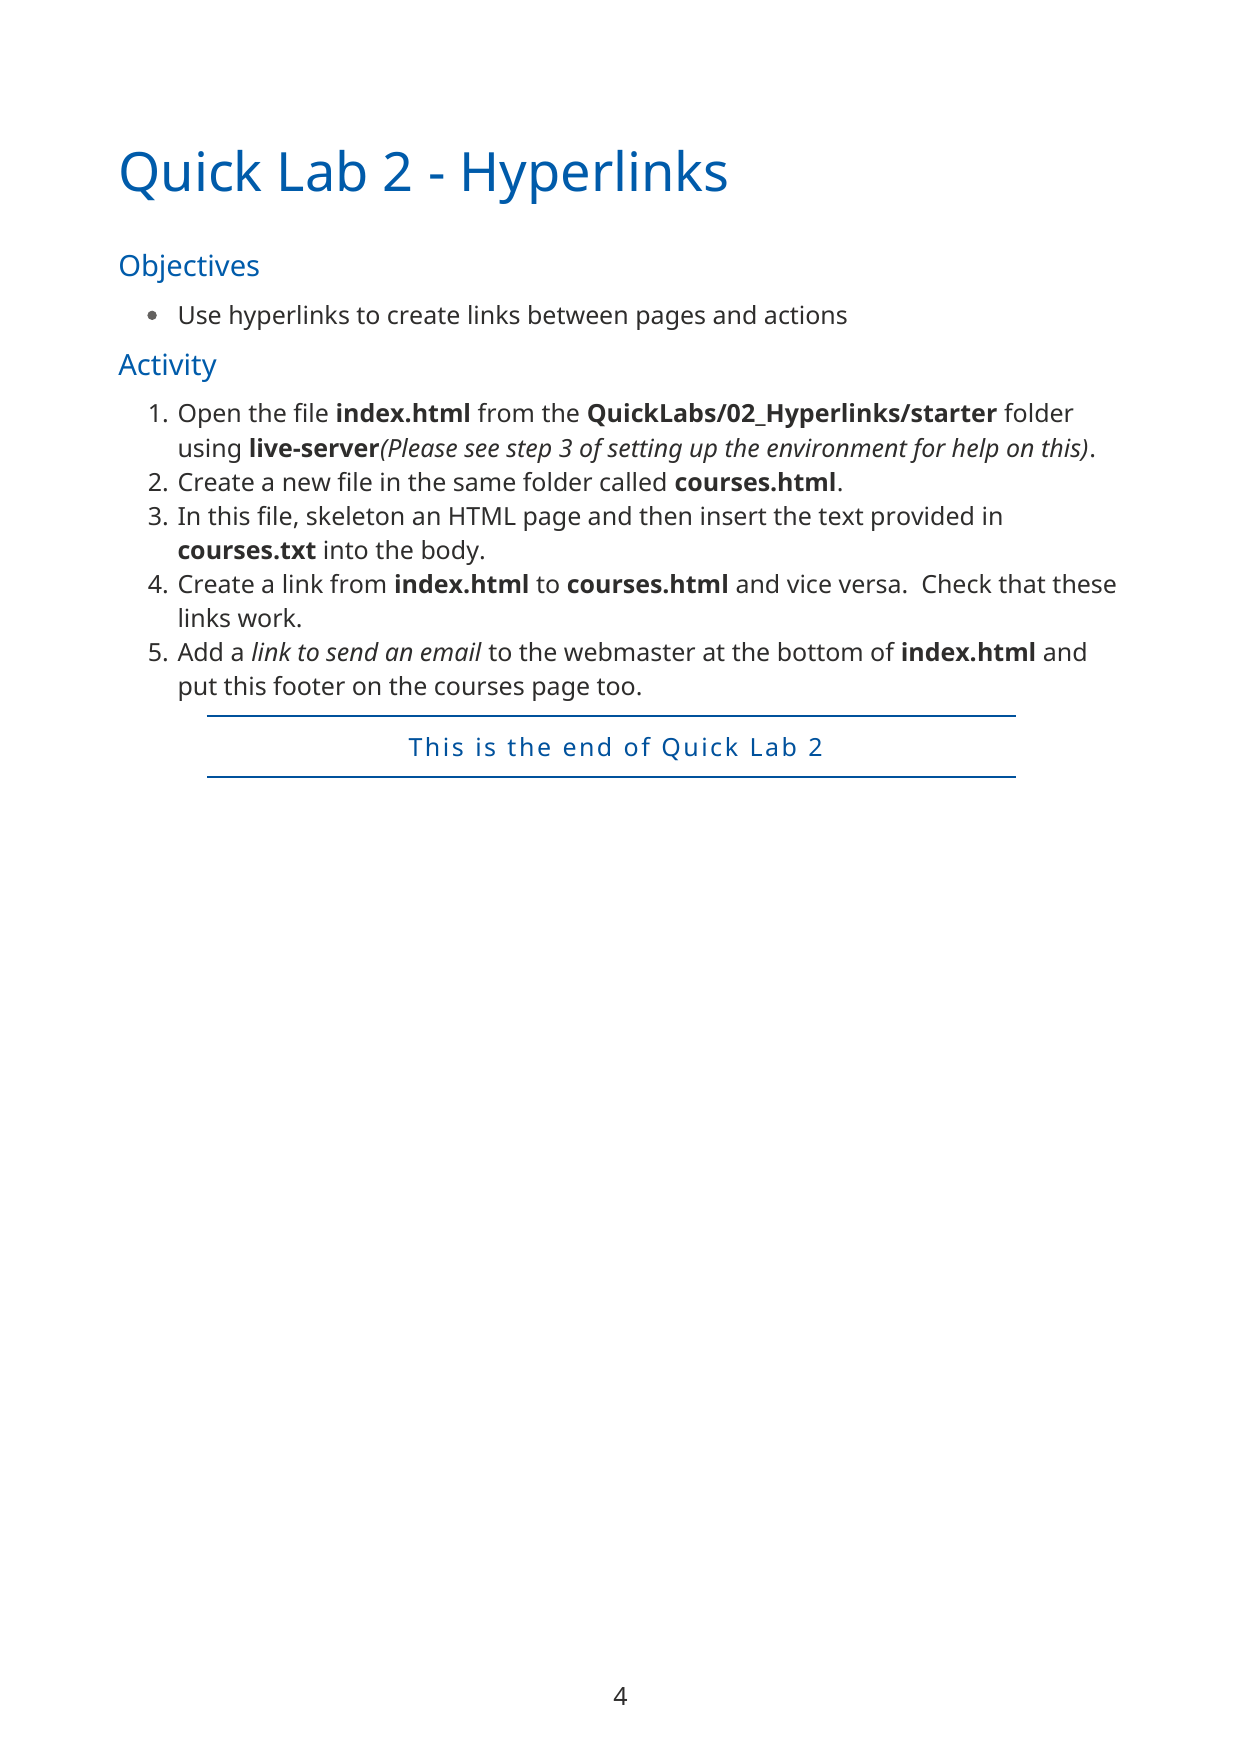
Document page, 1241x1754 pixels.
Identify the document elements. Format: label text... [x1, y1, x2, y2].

list Open the file index.html from the QuickLabs/02_Hyperlinks/starter folder using live-server(Please see step 3 of setting up the environment for help on this). [148, 396, 1122, 464]
text This is the end of Quick Lab 2 [207, 717, 1016, 776]
list Create a link from index.html to courses.html and vice versa. Check that these links work. [148, 566, 1122, 634]
list In this file, skeleton an HTML page and then insert the text provided in courses.txt into the body. [148, 498, 1122, 566]
subtitle Activity [118, 344, 1122, 384]
list Create a new file in the same folder called courses.html. [148, 464, 1122, 498]
subtitle Objectives [118, 245, 1122, 285]
text Use hyperlinks to create links between pages and actions [148, 297, 1122, 331]
subtitle Quick Lab 2 - Hyperlinks [118, 134, 1122, 208]
list Add a link to send an email to the webmaster at the bottom of index.html and put this footer on the courses page too. [148, 634, 1122, 703]
